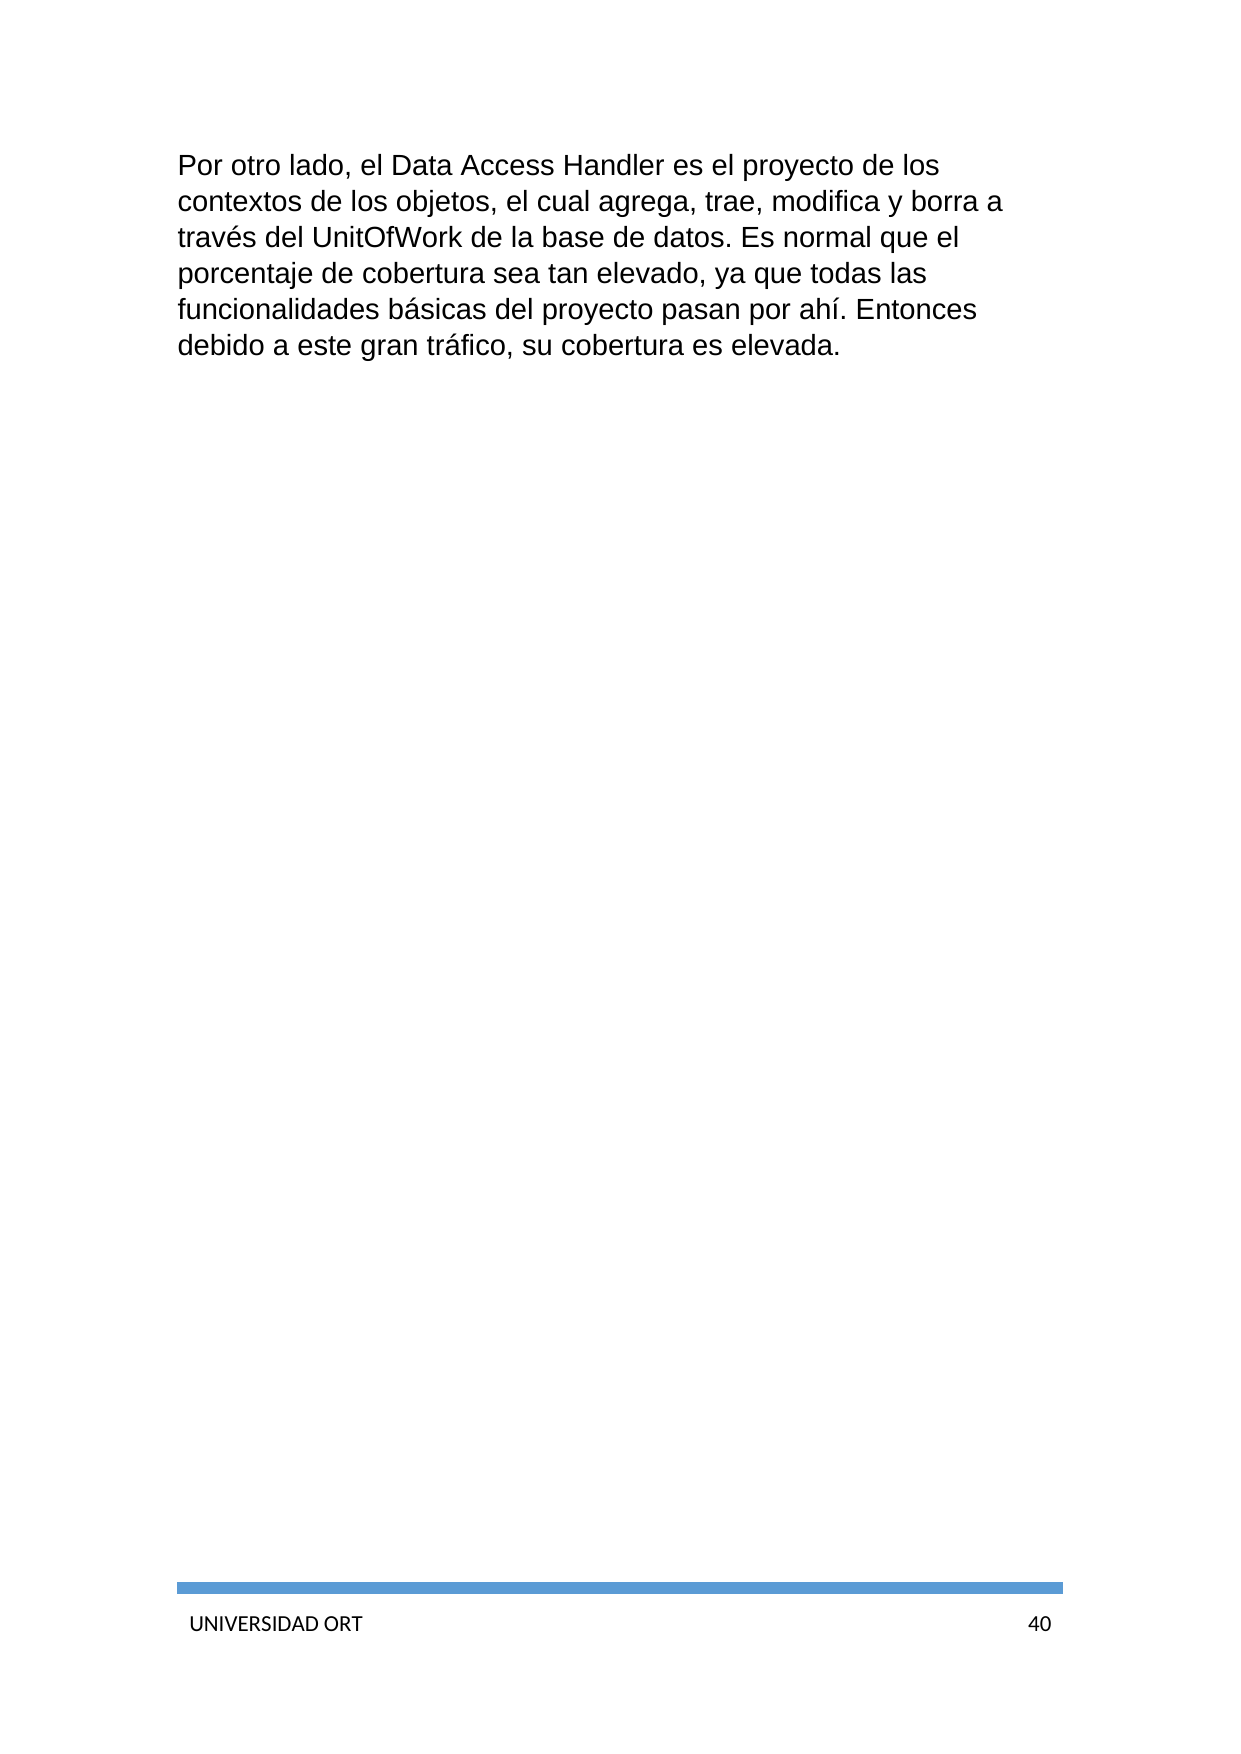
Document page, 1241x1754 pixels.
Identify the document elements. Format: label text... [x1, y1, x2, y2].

text Por otro lado, el Data Access Handler es el proyecto de los contextos de los objetos, el cual agrega, trae, modifica y borra a través del UnitOfWork de la base de datos. Es normal que el porcentaje de cobertura sea tan elevado, ya que todas las funcionalidades básicas del proyecto pasan por ahí. Entonces debido a este gran tráfico, su cobertura es elevada. [177, 148, 1063, 362]
